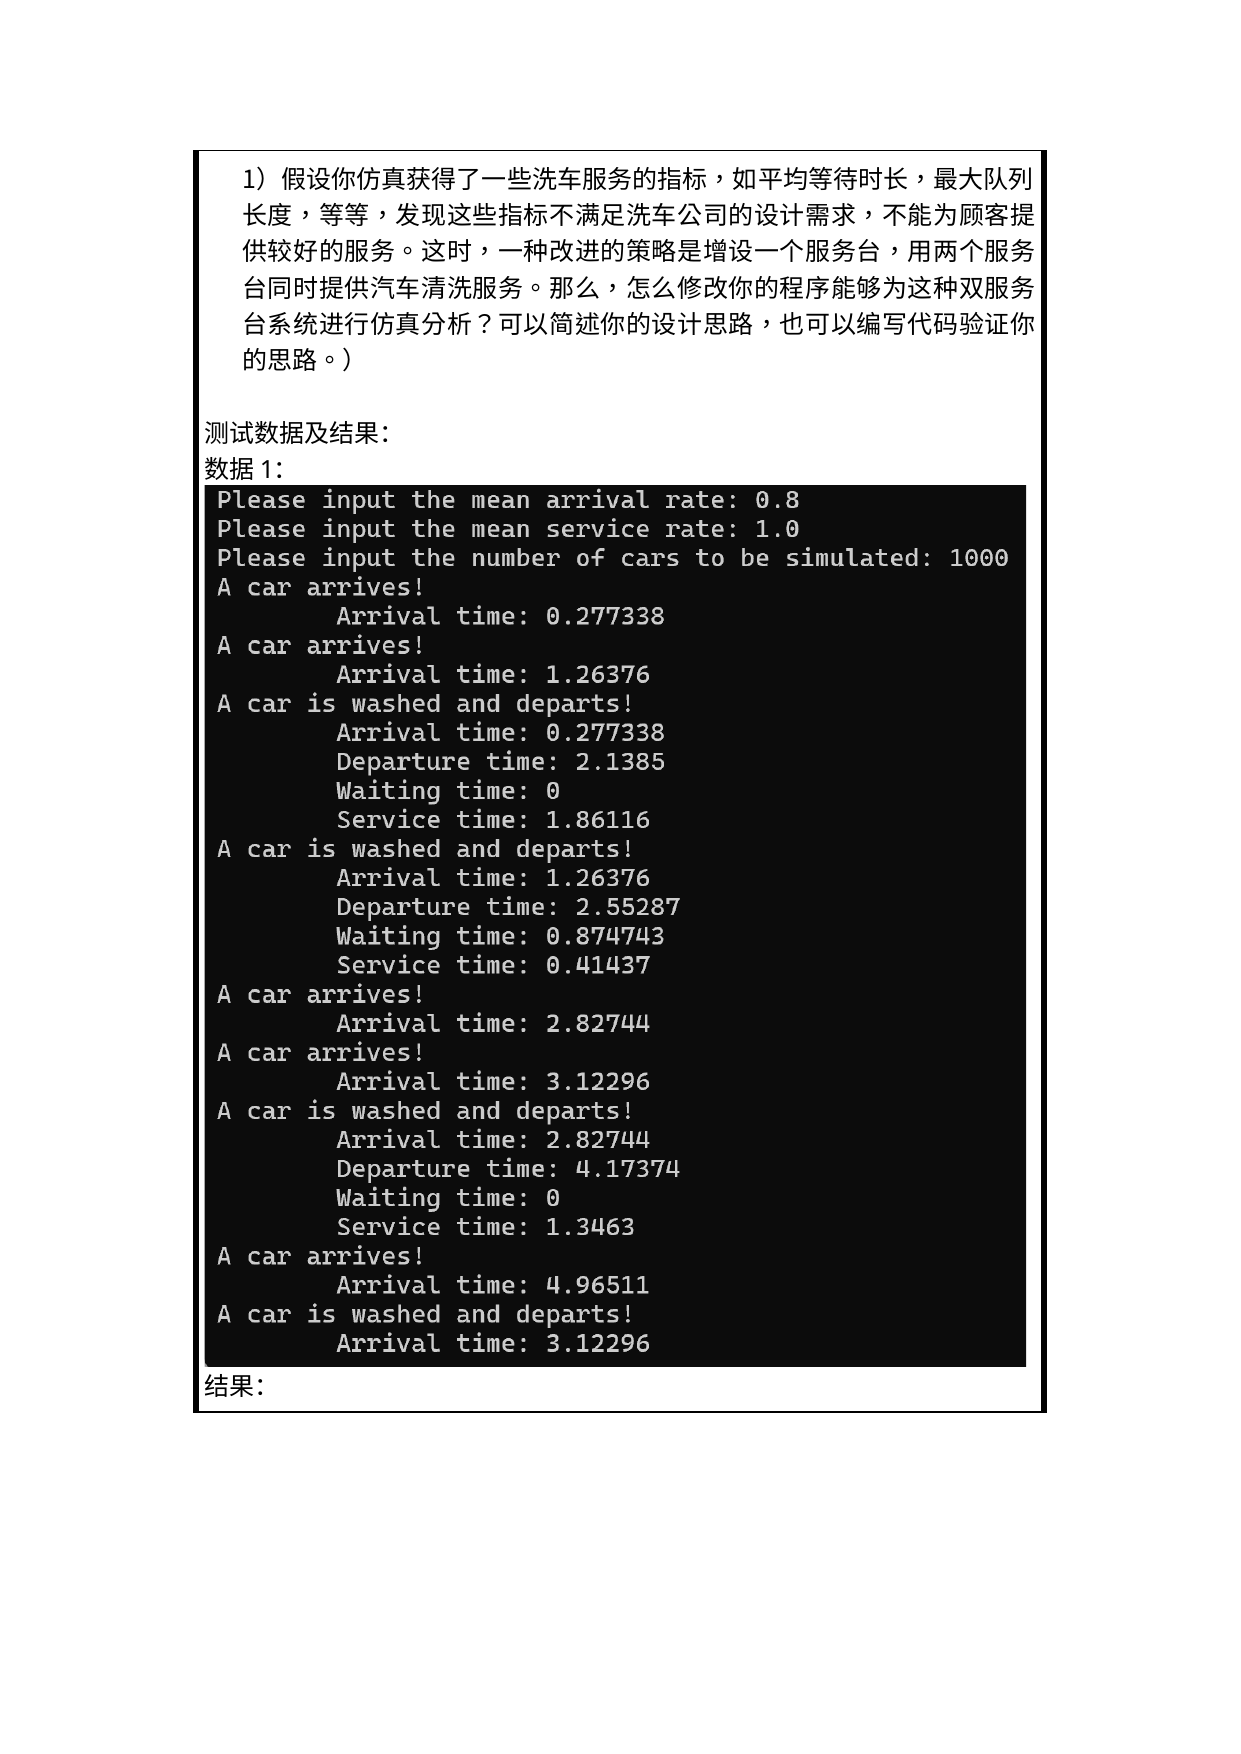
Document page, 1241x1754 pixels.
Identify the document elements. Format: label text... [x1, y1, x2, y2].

picture [204, 485, 1027, 1367]
